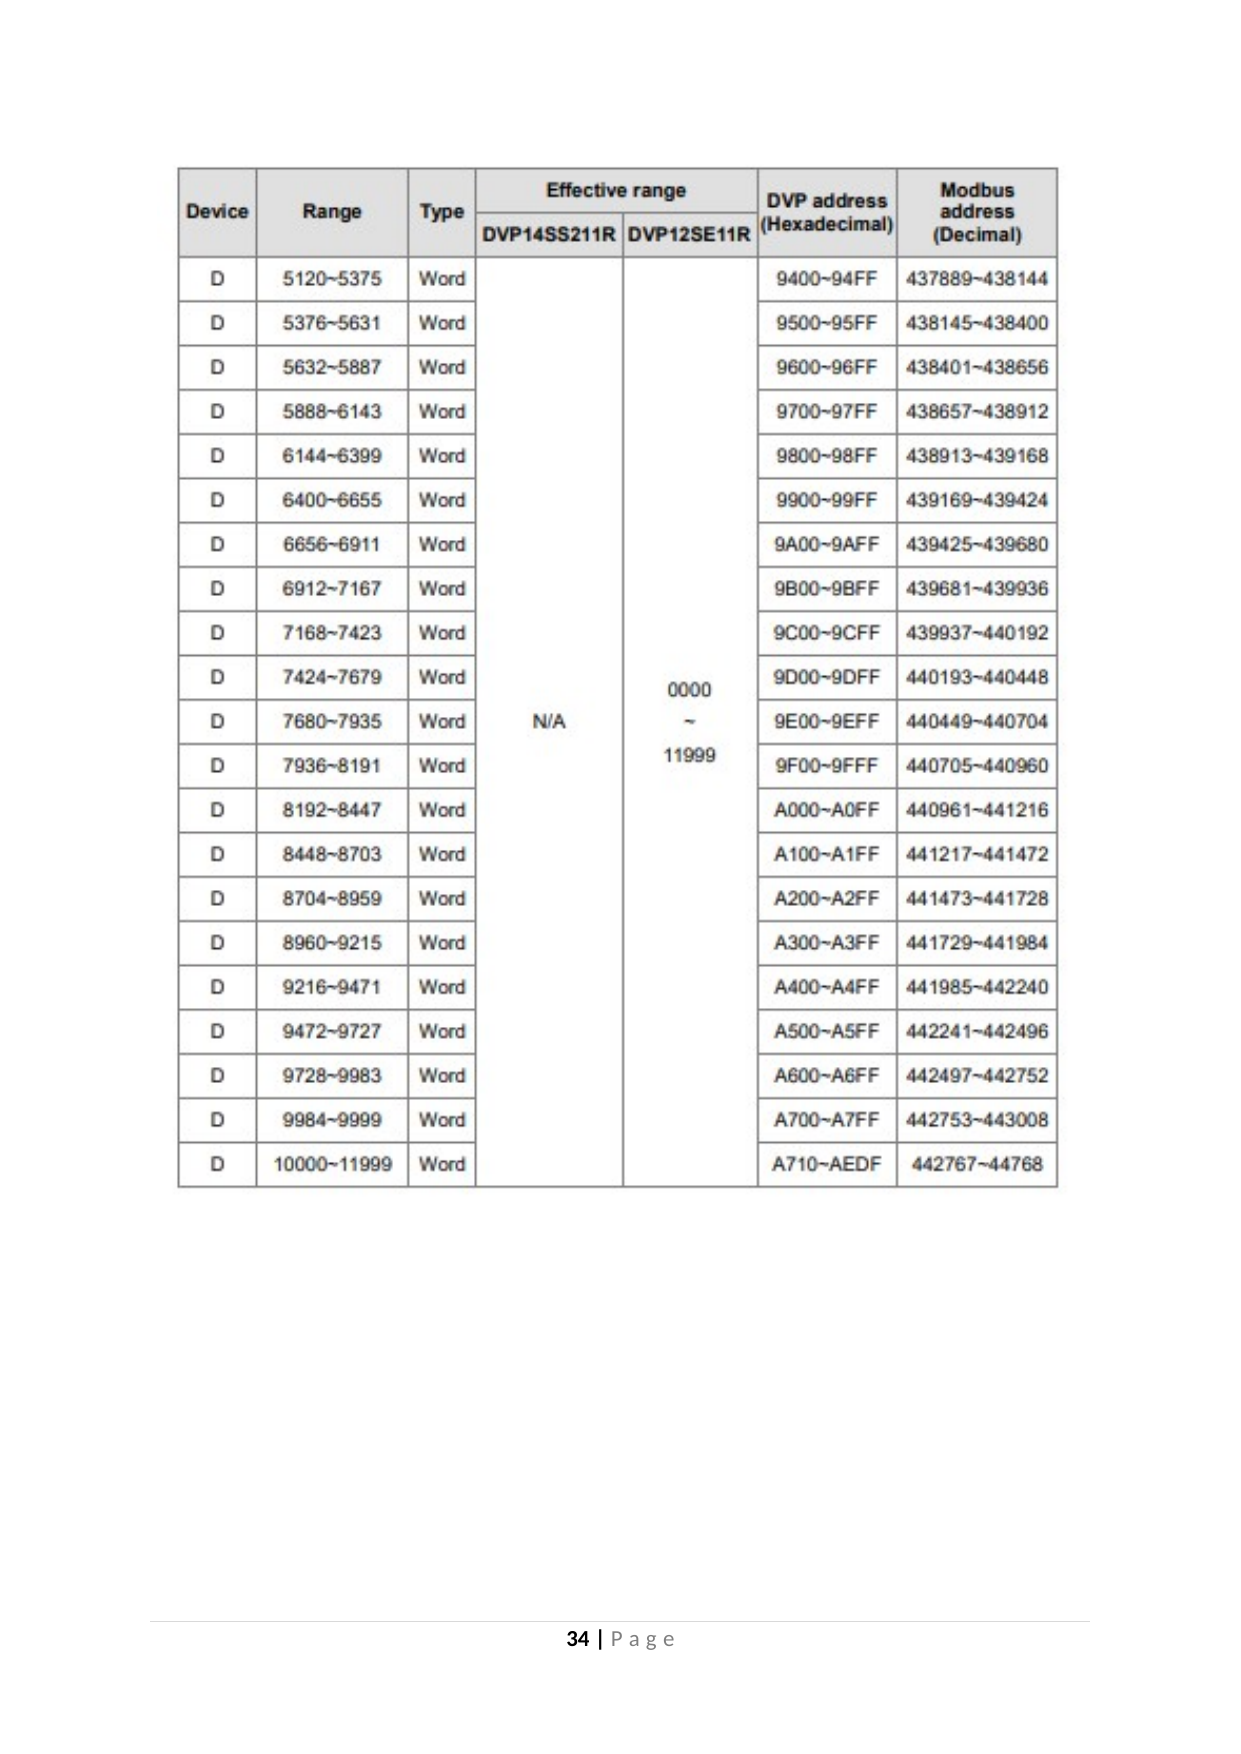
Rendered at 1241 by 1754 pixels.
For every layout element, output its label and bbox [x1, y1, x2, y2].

picture [157, 150, 1084, 1220]
